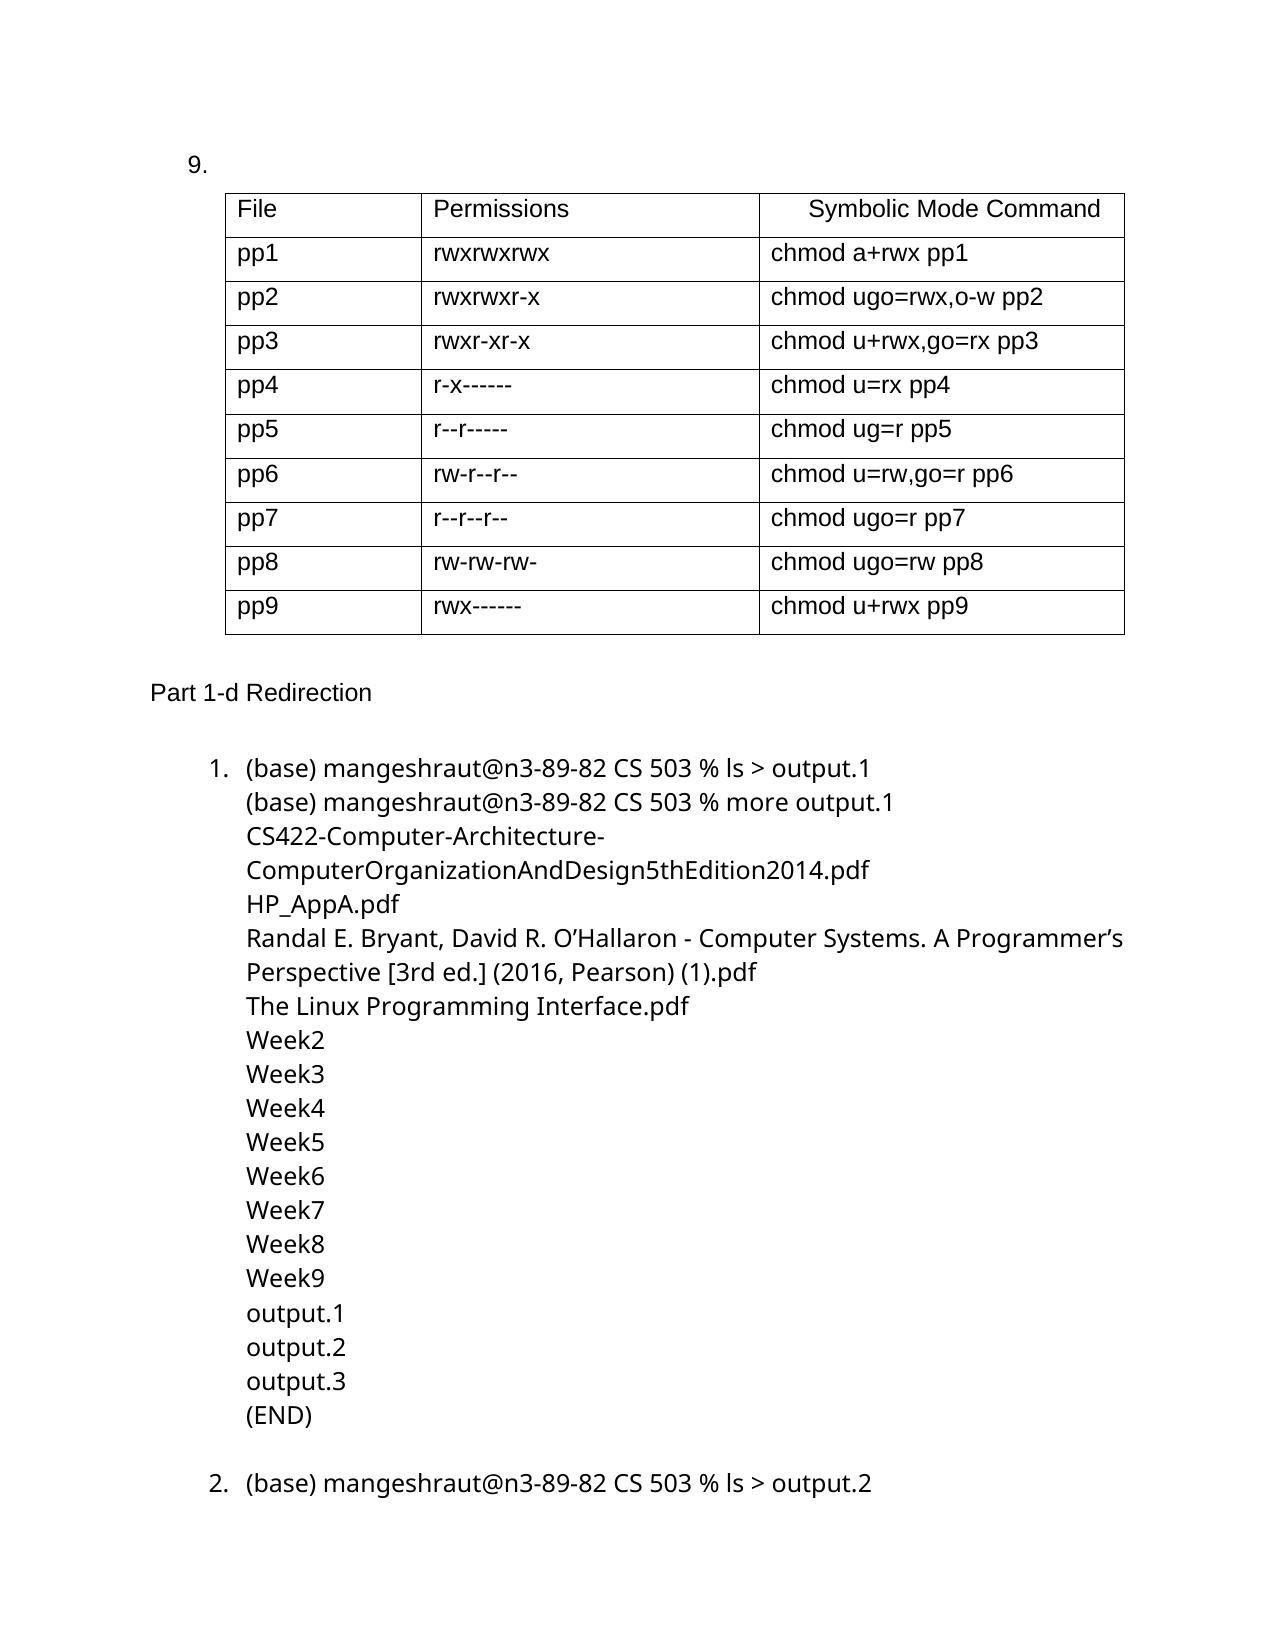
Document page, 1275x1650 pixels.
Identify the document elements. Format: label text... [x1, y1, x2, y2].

list (base) mangeshraut@n3-89-82 CS 503 % ls > output.2 [208, 1466, 1125, 1499]
table_cell pp7 [226, 503, 421, 546]
list Week5 [246, 1125, 1125, 1159]
table_cell chmod a+rwx pp1 [760, 238, 1124, 281]
list HP_AppA.pdf [246, 886, 1125, 921]
table_cell chmod ug=r pp5 [760, 415, 1124, 457]
list (base) mangeshraut@n3-89-82 CS 503 % more output.1 [246, 784, 1125, 818]
list (END) [246, 1397, 1125, 1431]
table_cell chmod u=rw,go=r pp6 [760, 459, 1124, 502]
table_cell rwxr-xr-x [422, 326, 759, 369]
table_cell pp8 [226, 547, 421, 590]
table_cell rw-rw-rw- [422, 547, 759, 590]
table_cell r--r--r-- [422, 503, 759, 546]
list output.1 [246, 1295, 1125, 1329]
table_cell chmod ugo=rwx,o-w pp2 [760, 282, 1124, 325]
list output.2 [246, 1329, 1125, 1363]
table_cell pp9 [226, 591, 421, 634]
table_cell chmod u=rx pp4 [760, 370, 1124, 413]
list Week3 [246, 1057, 1125, 1091]
table_cell rwx------ [422, 591, 759, 634]
table_cell pp2 [226, 282, 421, 325]
table_header Symbolic Mode Command [760, 194, 1124, 237]
list Week2 [246, 1023, 1125, 1057]
table_cell chmod ugo=rw pp8 [760, 547, 1124, 590]
table_cell chmod u+rwx,go=rx pp3 [760, 326, 1124, 369]
list CS422-Computer-Architecture-ComputerOrganizationAndDesign5thEdition2014.pdf [246, 818, 1125, 886]
table_cell rwxrwxr-x [422, 282, 759, 325]
table_cell r--r----- [422, 415, 759, 457]
table_header File [226, 194, 421, 237]
table_cell chmod ugo=r pp7 [760, 503, 1124, 546]
table_cell rwxrwxrwx [422, 238, 759, 281]
list Randal E. Bryant, David R. O’Hallaron - Computer Systems. A Programmer’s Perspective [3rd ed.] (2016, Pearson) (1).pdf [246, 921, 1125, 989]
table_cell pp3 [226, 326, 421, 369]
table_cell r-x------ [422, 370, 759, 413]
list The Linux Programming Interface.pdf [246, 989, 1125, 1023]
list Week6 [246, 1159, 1125, 1193]
table_cell pp4 [226, 370, 421, 413]
list (base) mangeshraut@n3-89-82 CS 503 % ls > output.1 [208, 750, 1125, 784]
table_cell rw-r--r-- [422, 459, 759, 502]
list output.3 [246, 1363, 1125, 1397]
table_cell pp5 [226, 415, 421, 457]
list Week4 [246, 1091, 1125, 1125]
list Week9 [246, 1261, 1125, 1295]
table_header Permissions [422, 194, 759, 237]
table_cell pp1 [226, 238, 421, 281]
list Week8 [246, 1227, 1125, 1261]
table_cell pp6 [226, 459, 421, 502]
table_cell chmod u+rwx pp9 [760, 591, 1124, 634]
text Part 1-d Redirection [150, 678, 1125, 707]
list Week7 [246, 1193, 1125, 1227]
